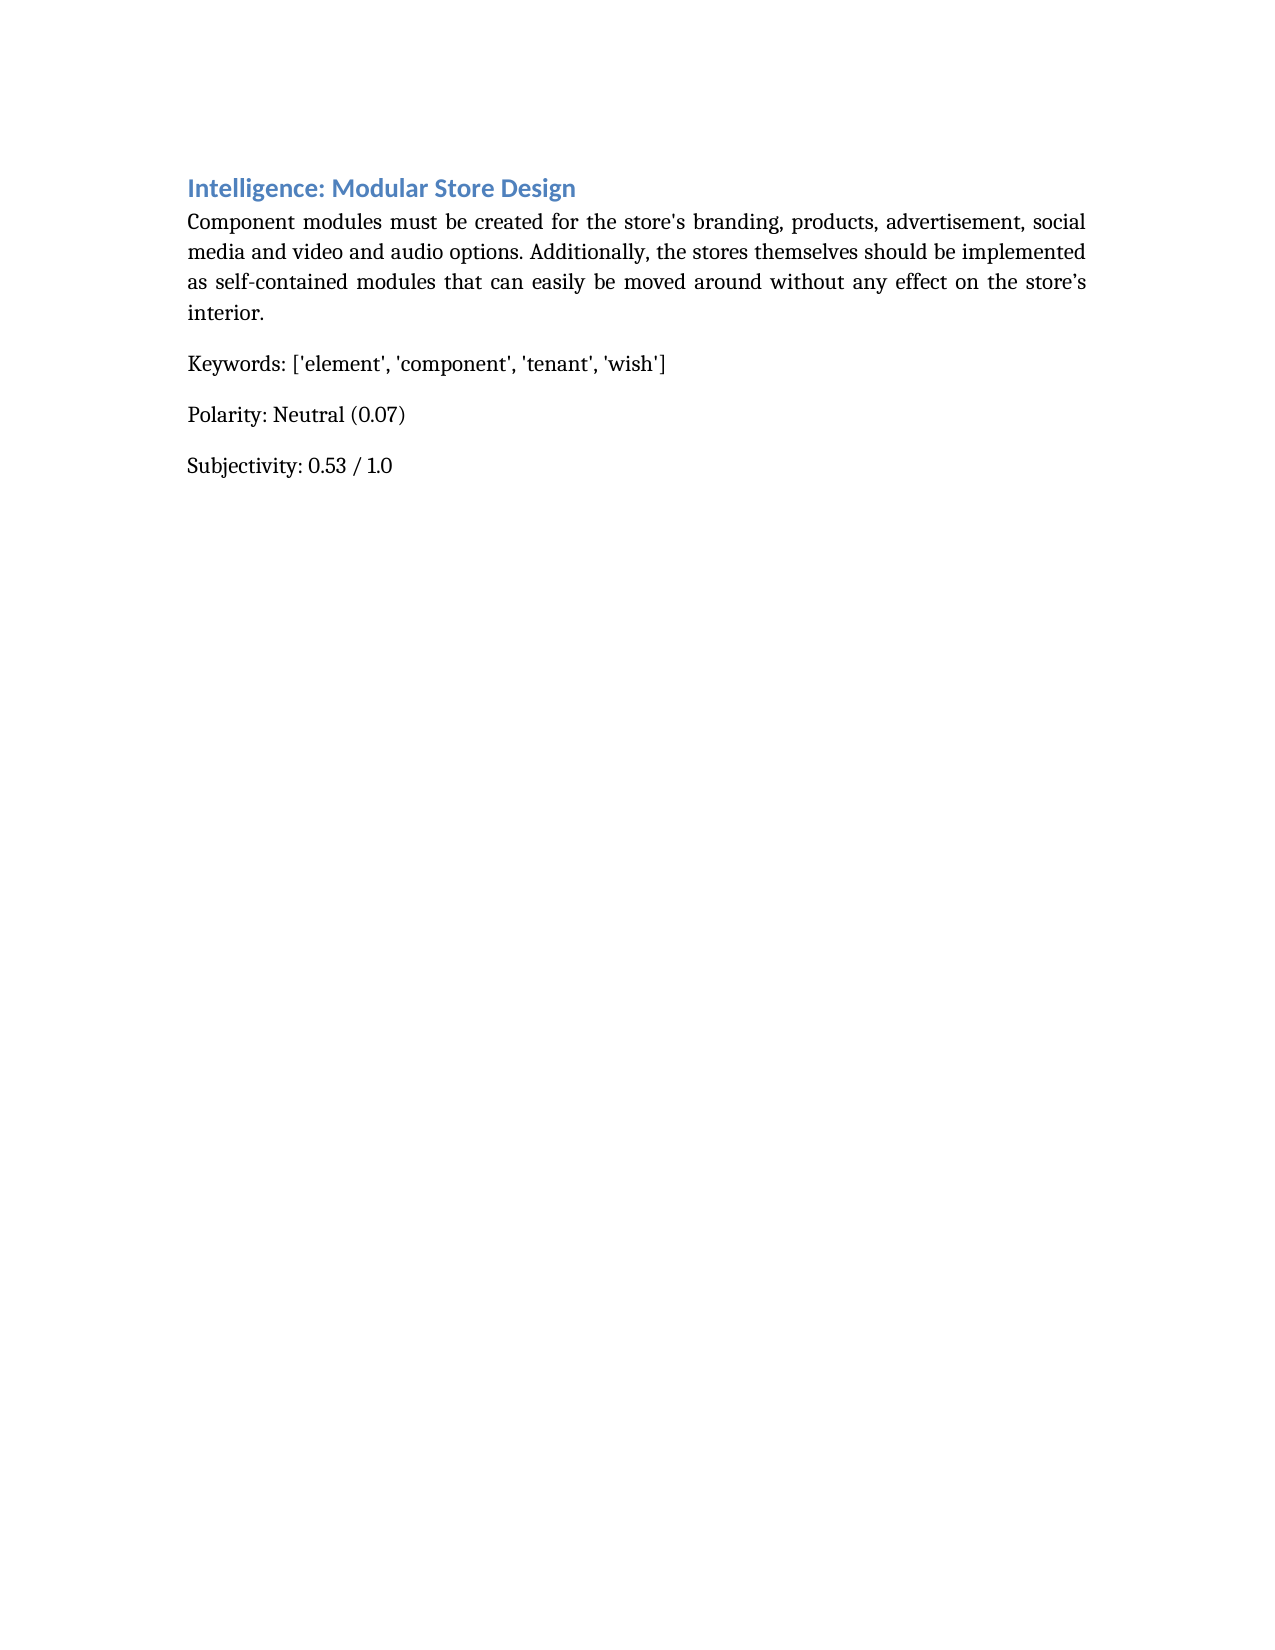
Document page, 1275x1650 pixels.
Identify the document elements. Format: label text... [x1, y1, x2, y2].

text Component modules must be created for the store's branding, products, advertisement, social media and video and audio options. Additionally, the stores themselves should be implemented as self-contained modules that can easily be moved around without any effect on the store’s interior. [187, 209, 1087, 326]
text Polarity: Neutral (0.07) [187, 401, 1087, 428]
subtitle Intelligence: Modular Store Design [187, 171, 1087, 204]
text Subjectivity: 0.53 / 1.0 [187, 452, 1087, 479]
text Keywords: ['element', 'component', 'tenant', 'wish'] [187, 350, 1087, 377]
